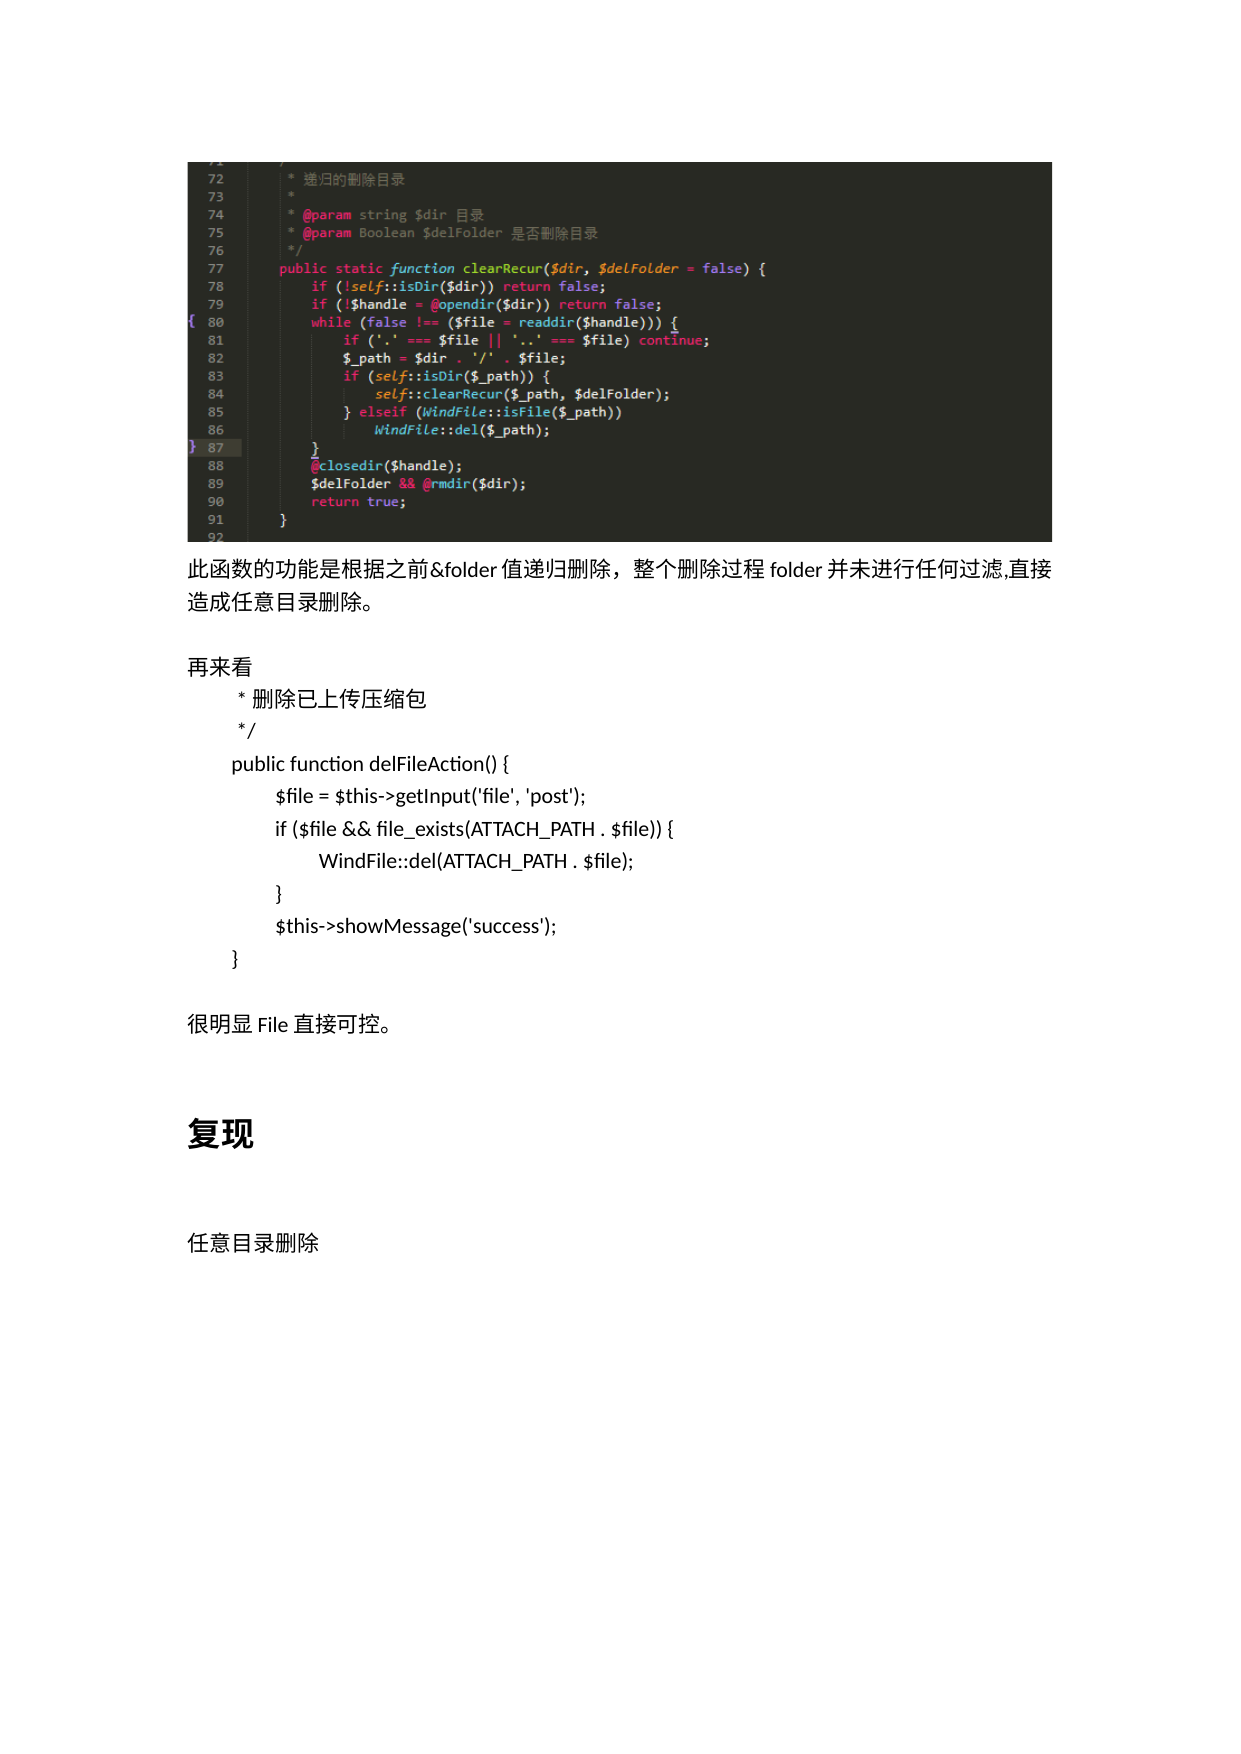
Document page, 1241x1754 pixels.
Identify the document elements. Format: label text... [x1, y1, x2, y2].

text */ [187, 714, 1053, 747]
text public function delFileAction() { [187, 747, 1053, 779]
text 再来看 [187, 649, 1053, 682]
text } [187, 942, 1053, 974]
text WindFile::del(ATTACH_PATH . $file); [187, 844, 1053, 877]
text $file = $this->getInput('file', 'post'); [187, 779, 1053, 812]
text } [187, 877, 1053, 909]
text if ($file && file_exists(ATTACH_PATH . $file)) { [187, 812, 1053, 844]
text 任意目录删除 [187, 1226, 1053, 1258]
text * 删除已上传压缩包 [187, 682, 1053, 714]
subtitle 复现 [187, 1099, 1053, 1164]
picture [187, 162, 1053, 542]
text 此函数的功能是根据之前&folder值递归删除，整个删除过程folder并未进行任何过滤,直接造成任意目录删除。 [187, 552, 1053, 617]
list 很明显File直接可控。 [187, 1007, 1053, 1039]
text $this->showMessage('success'); [187, 909, 1053, 942]
